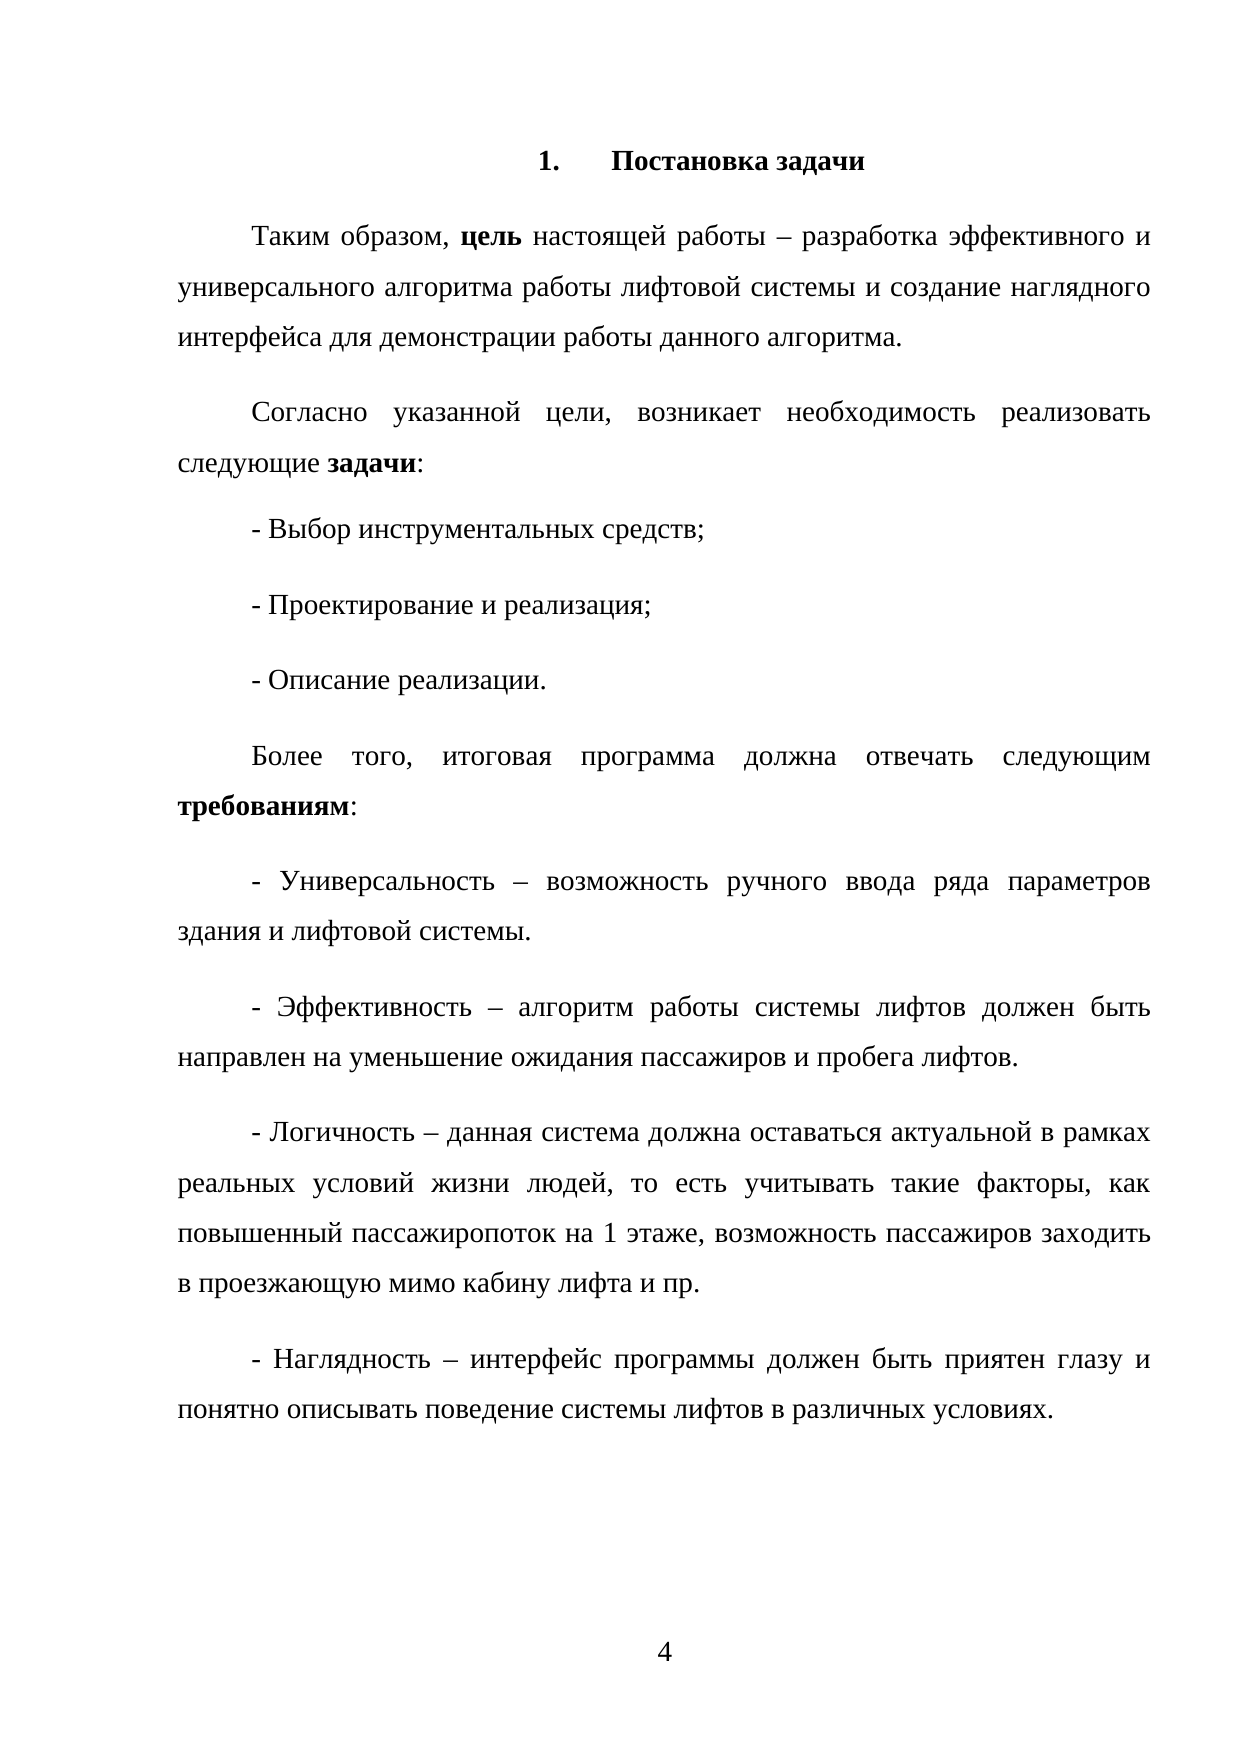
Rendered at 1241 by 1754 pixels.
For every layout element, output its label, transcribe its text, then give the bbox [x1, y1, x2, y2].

text Более того, итоговая программа должна отвечать следующим требованиям: [177, 738, 1152, 821]
text Таким образом, цель настоящей работы – разработка эффективного и универсального алгоритма работы лифтовой системы и создание наглядного интерфейса для демонстрации работы данного алгоритма. [177, 218, 1152, 353]
text - Проектирование и реализация; [177, 587, 1152, 621]
text - Универсальность – возможность ручного ввода ряда параметров здания и лифтовой системы. [177, 863, 1152, 947]
text - Выбор инструментальных средств; [177, 512, 1152, 545]
text - Описание реализации. [177, 662, 1152, 696]
subtitle Постановка задачи [177, 143, 1152, 177]
text - Наглядность – интерфейс программы должен быть приятен глазу и понятно описывать поведение системы лифтов в различных условиях. [177, 1341, 1152, 1424]
text - Логичность – данная система должна оставаться актуальной в рамках реальных условий жизни людей, то есть учитывать такие факторы, как повышенный пассажиропоток на 1 этаже, возможность пассажиров заходить в проезжающую мимо кабину лифта и пр. [177, 1114, 1152, 1299]
text - Эффективность – алгоритм работы системы лифтов должен быть направлен на уменьшение ожидания пассажиров и пробега лифтов. [177, 989, 1152, 1073]
text Согласно указанной цели, возникает необходимость реализовать следующие задачи: [177, 394, 1152, 478]
